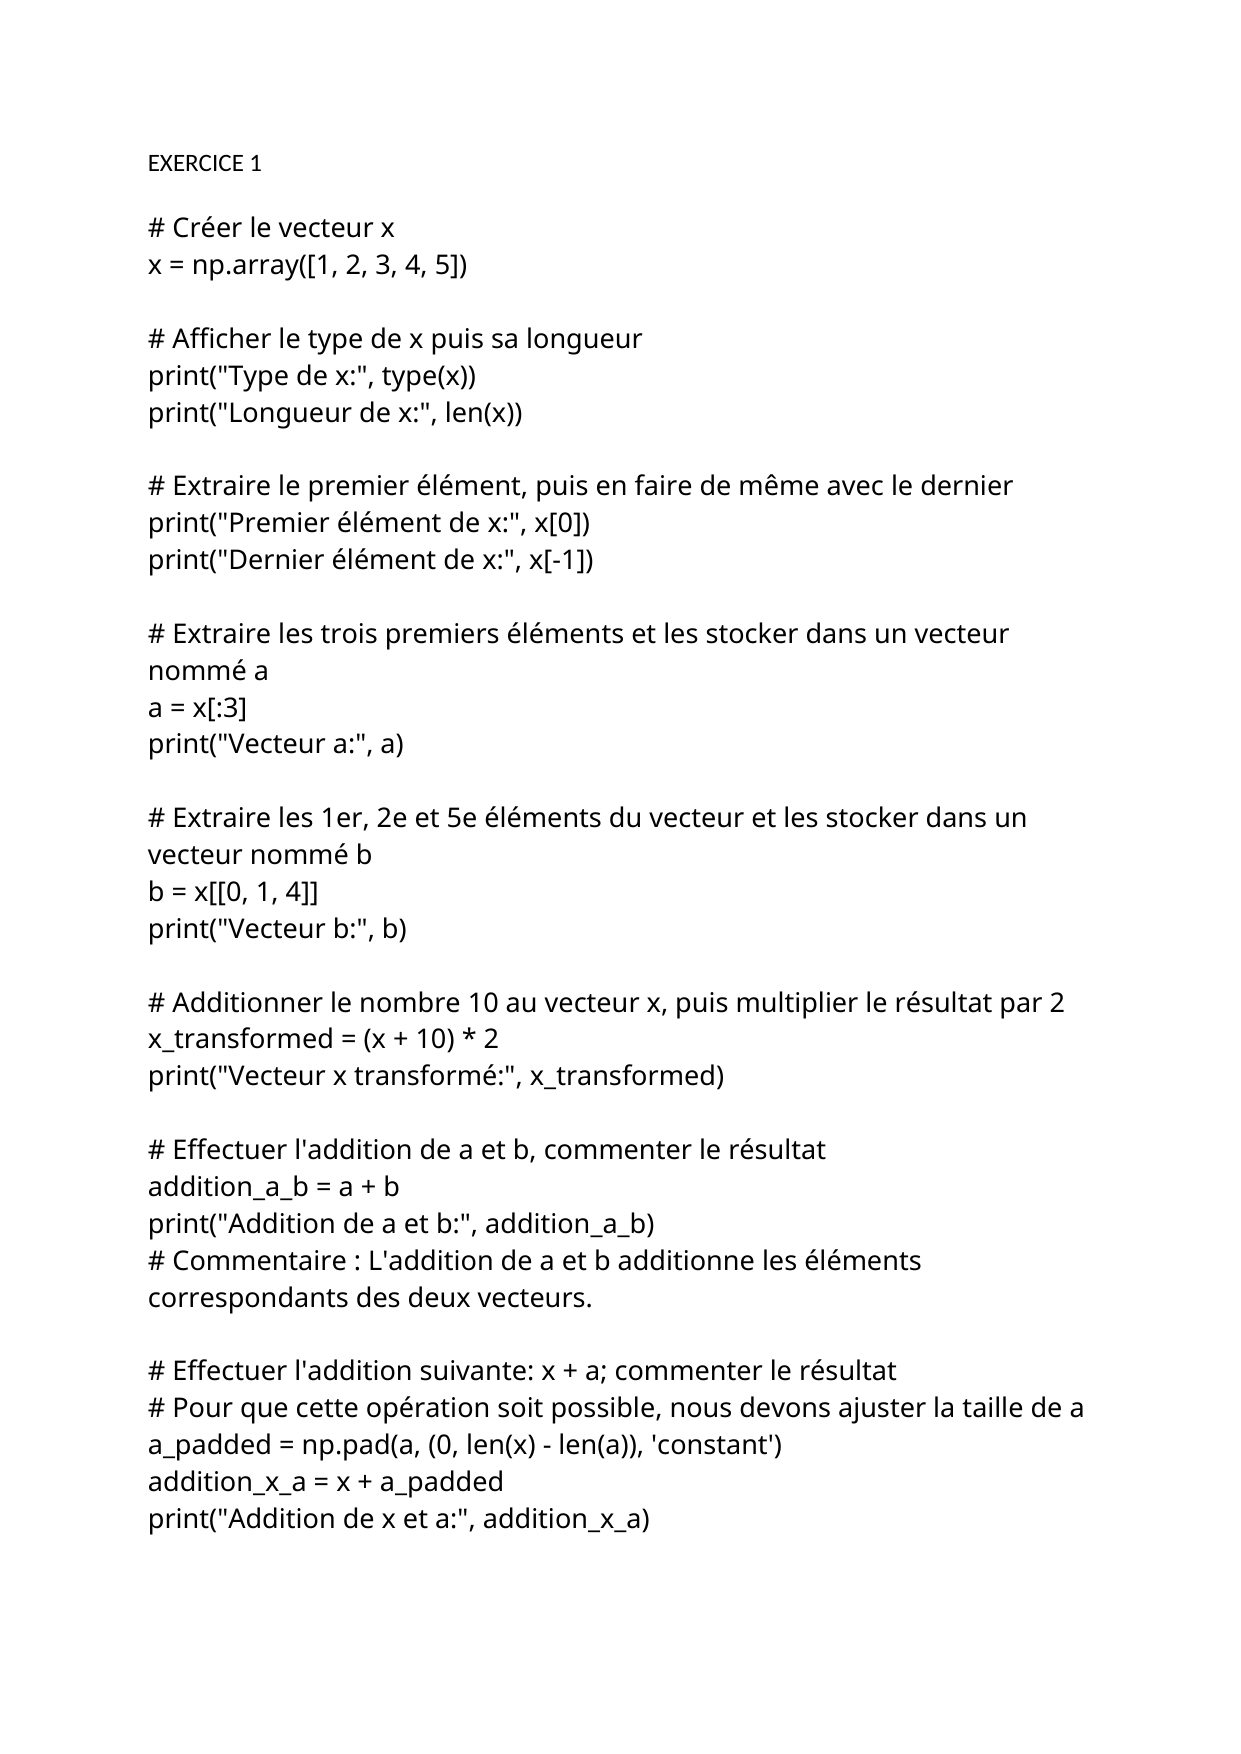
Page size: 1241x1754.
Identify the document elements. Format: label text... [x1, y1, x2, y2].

text addition_x_a = x + a_padded [148, 1462, 1093, 1499]
text x = np.array([1, 2, 3, 4, 5]) [148, 246, 1093, 282]
text print("Addition de a et b:", addition_a_b) [148, 1204, 1093, 1241]
text # Extraire les trois premiers éléments et les stocker dans un vecteur nommé a [148, 614, 1093, 688]
text addition_a_b = a + b [148, 1167, 1093, 1204]
text print("Vecteur a:", a) [148, 725, 1093, 762]
text # Commentaire : L'addition de a et b additionne les éléments correspondants des deux vecteurs. [148, 1241, 1093, 1315]
text b = x[[0, 1, 4]] [148, 872, 1093, 909]
text # Créer le vecteur x [148, 209, 1093, 246]
text # Effectuer l'addition de a et b, commenter le résultat [148, 1131, 1093, 1167]
text # Extraire le premier élément, puis en faire de même avec le dernier [148, 467, 1093, 504]
text a_padded = np.pad(a, (0, len(x) - len(a)), 'constant') [148, 1426, 1093, 1462]
text # Extraire les 1er, 2e et 5e éléments du vecteur et les stocker dans un vecteur nommé b [148, 799, 1093, 872]
text # Additionner le nombre 10 au vecteur x, puis multiplier le résultat par 2 [148, 983, 1093, 1020]
text print("Vecteur x transformé:", x_transformed) [148, 1057, 1093, 1094]
text print("Addition de x et a:", addition_x_a) [148, 1499, 1093, 1536]
text # Afficher le type de x puis sa longueur [148, 319, 1093, 356]
text x_transformed = (x + 10) * 2 [148, 1020, 1093, 1057]
text # Pour que cette opération soit possible, nous devons ajuster la taille de a [148, 1389, 1093, 1426]
text print("Type de x:", type(x)) [148, 356, 1093, 393]
text # Effectuer l'addition suivante: x + a; commenter le résultat [148, 1352, 1093, 1389]
text a = x[:3] [148, 688, 1093, 725]
text EXERCICE 1 [148, 148, 1093, 178]
text print("Longueur de x:", len(x)) [148, 393, 1093, 430]
text print("Dernier élément de x:", x[-1]) [148, 541, 1093, 577]
text print("Premier élément de x:", x[0]) [148, 504, 1093, 541]
text print("Vecteur b:", b) [148, 909, 1093, 946]
